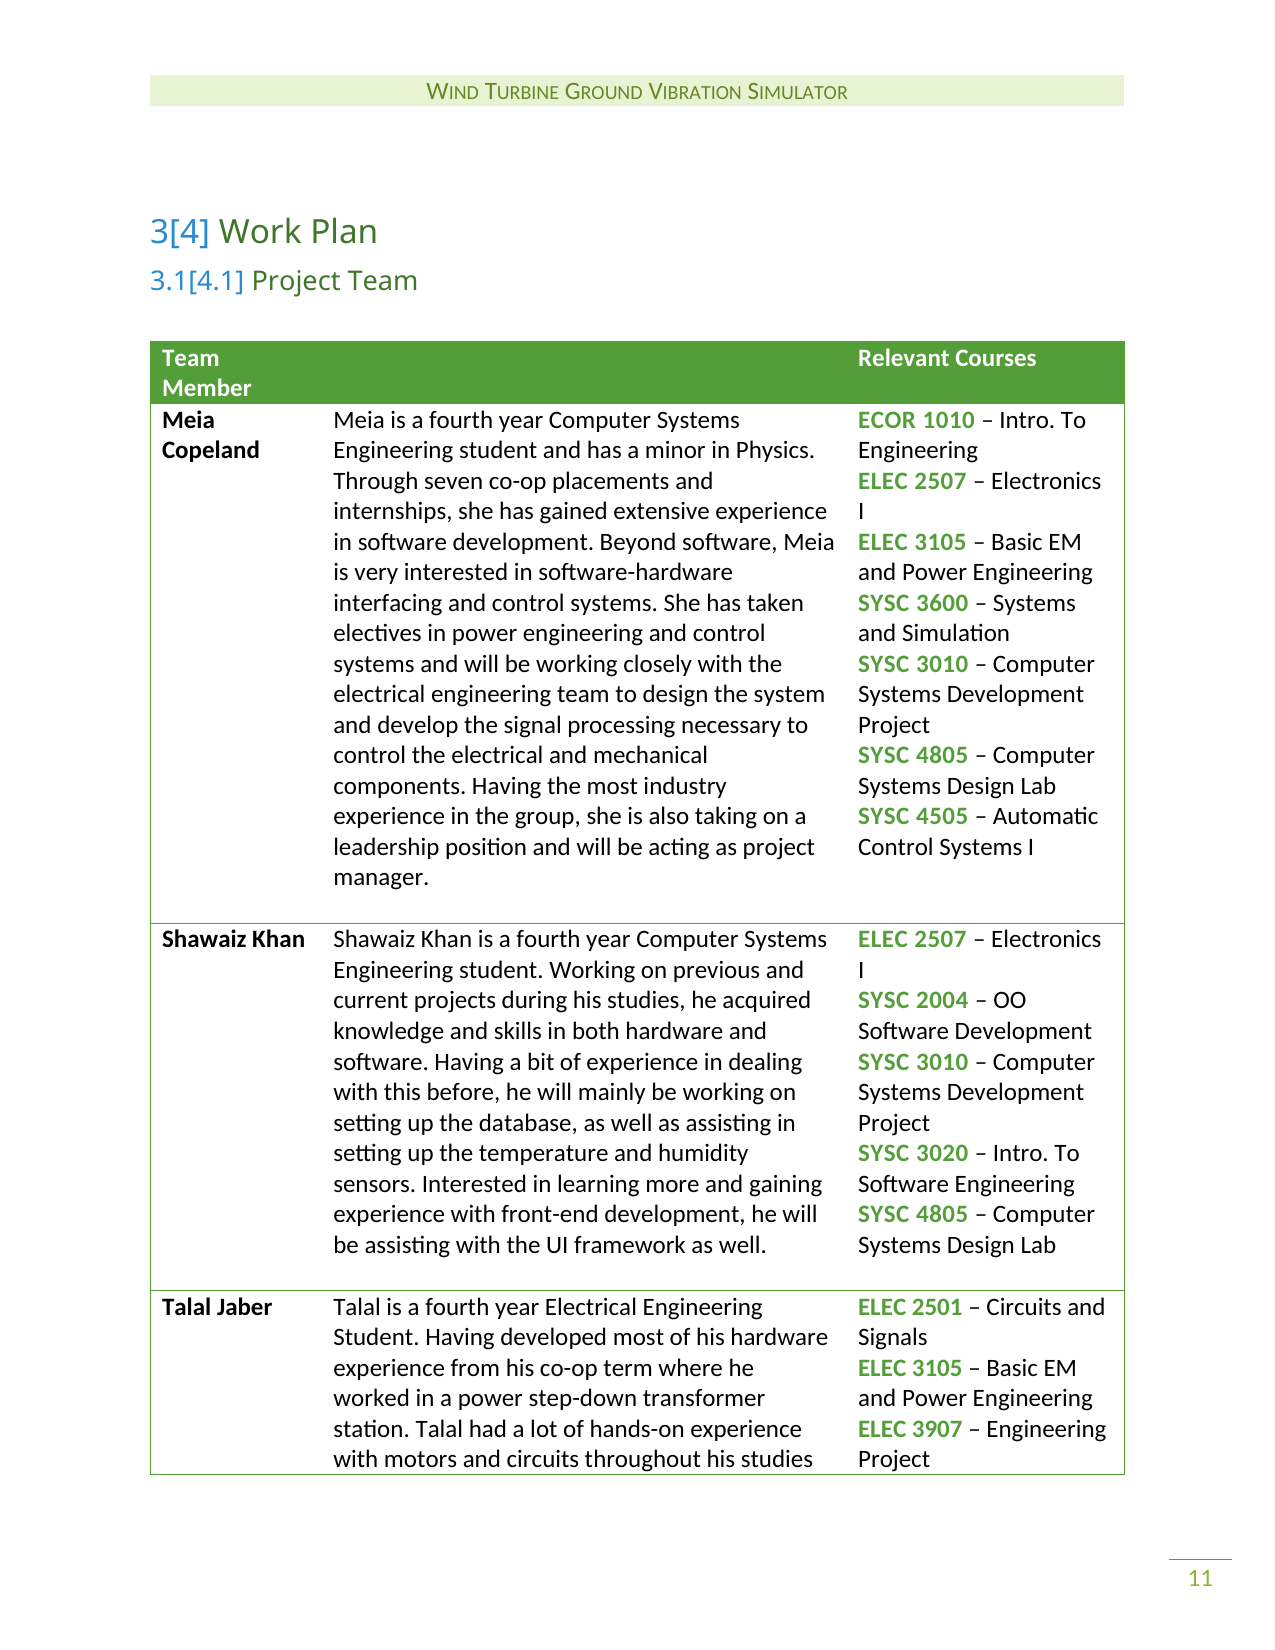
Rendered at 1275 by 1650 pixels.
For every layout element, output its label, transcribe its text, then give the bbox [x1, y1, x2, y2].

table_cell Meia is a fourth year Computer Systems Engineering student and has a minor in Physics. Through seven co-op placements and internships, she has gained extensive experience in software development. Beyond software, Meia is very interested in software-hardware interfacing and control systems. She has taken electives in power engineering and control systems and will be working closely with the electrical engineering team to design the system and develop the signal processing necessary to control the electrical and mechanical components. Having the most industry experience in the group, she is also taking on a leadership position and will be acting as project manager. [322, 404, 847, 923]
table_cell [847, 1291, 1124, 1474]
table_header Relevant Courses [847, 342, 1124, 403]
table_cell Shawaiz Khan is a fourth year Computer Systems Engineering student. Working on previous and current projects during his studies, he acquired knowledge and skills in both hardware and software. Having a bit of experience in dealing with this before, he will mainly be working on setting up the database, as well as assisting in setting up the temperature and humidity sensors. Interested in learning more and gaining experience with front-end development, he will be assisting with the UI framework as well. [322, 924, 847, 1290]
table_header Team Member [151, 342, 322, 403]
subtitle Project Team [150, 261, 1125, 338]
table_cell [322, 1291, 847, 1474]
table_header [322, 342, 847, 403]
table_cell ELEC 2507 – Electronics I SYSC 2004 – OO Software Development SYSC 3010 – Computer Systems Development Project SYSC 3020 – Intro. To Software Engineering SYSC 4805 – Computer Systems Design Lab [847, 924, 1124, 1290]
subtitle Work Plan [150, 208, 1125, 253]
table_cell Meia Copeland [151, 404, 322, 923]
table_cell Talal Jaber [151, 1291, 322, 1474]
table_cell ECOR 1010 – Intro. To Engineering ELEC 2507 – Electronics I ELEC 3105 – Basic EM and Power Engineering SYSC 3600 – Systems and Simulation SYSC 3010 – Computer Systems Development Project SYSC 4805 – Computer Systems Design Lab SYSC 4505 – Automatic Control Systems I [847, 404, 1124, 923]
table_cell Shawaiz Khan [151, 924, 322, 1290]
